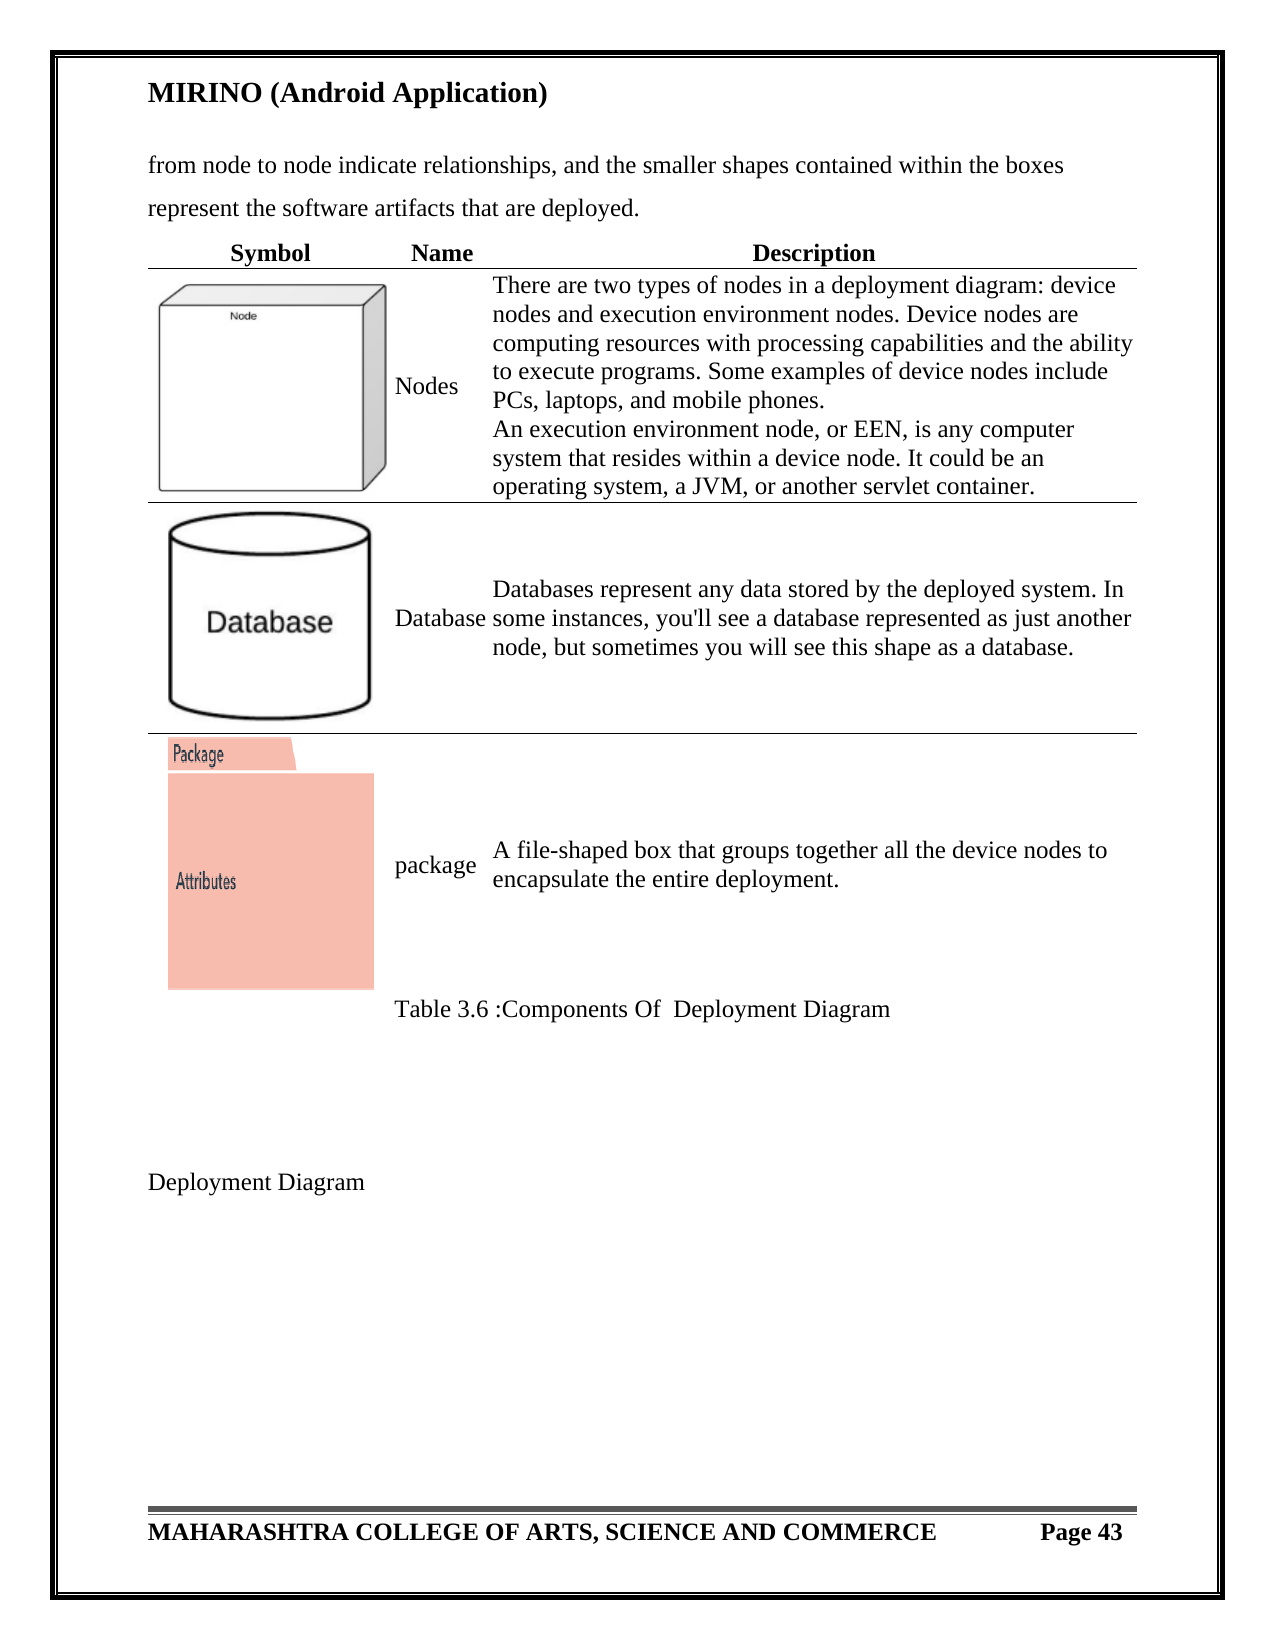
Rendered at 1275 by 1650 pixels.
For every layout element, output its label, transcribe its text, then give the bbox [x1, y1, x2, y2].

table_cell Nodes [393, 269, 491, 502]
table_cell [148, 503, 393, 733]
picture [167, 503, 374, 732]
table_cell [148, 269, 393, 502]
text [148, 150, 1137, 222]
picture [166, 735, 375, 993]
text Table 3.6 :Components Of Deployment Diagram [148, 994, 1137, 1023]
table_header Symbol [148, 236, 393, 268]
table_header Name [393, 236, 491, 268]
text Deployment Diagram [148, 1167, 1137, 1196]
table_cell A file-shaped box that groups together all the device nodes to encapsulate the entire deployment. [491, 734, 1137, 994]
table_cell Databases represent any data stored by the deployed system. In some instances, you'll see a database represented as just another node, but sometimes you will see this shape as a database. [491, 503, 1137, 733]
table_cell Database [393, 503, 491, 733]
table_header Description [491, 236, 1137, 268]
table_cell package [393, 734, 491, 994]
picture [151, 275, 390, 496]
table_cell [148, 734, 393, 994]
table_cell There are two types of nodes in a deployment diagram: device nodes and execution environment nodes. Device nodes are computing resources with processing capabilities and the ability to execute programs. Some examples of device nodes include PCs, laptops, and mobile phones. An execution environment node, or EEN, is any computer system that resides within a device node. It could be an operating system, a JVM, or another servlet container. [491, 269, 1137, 502]
